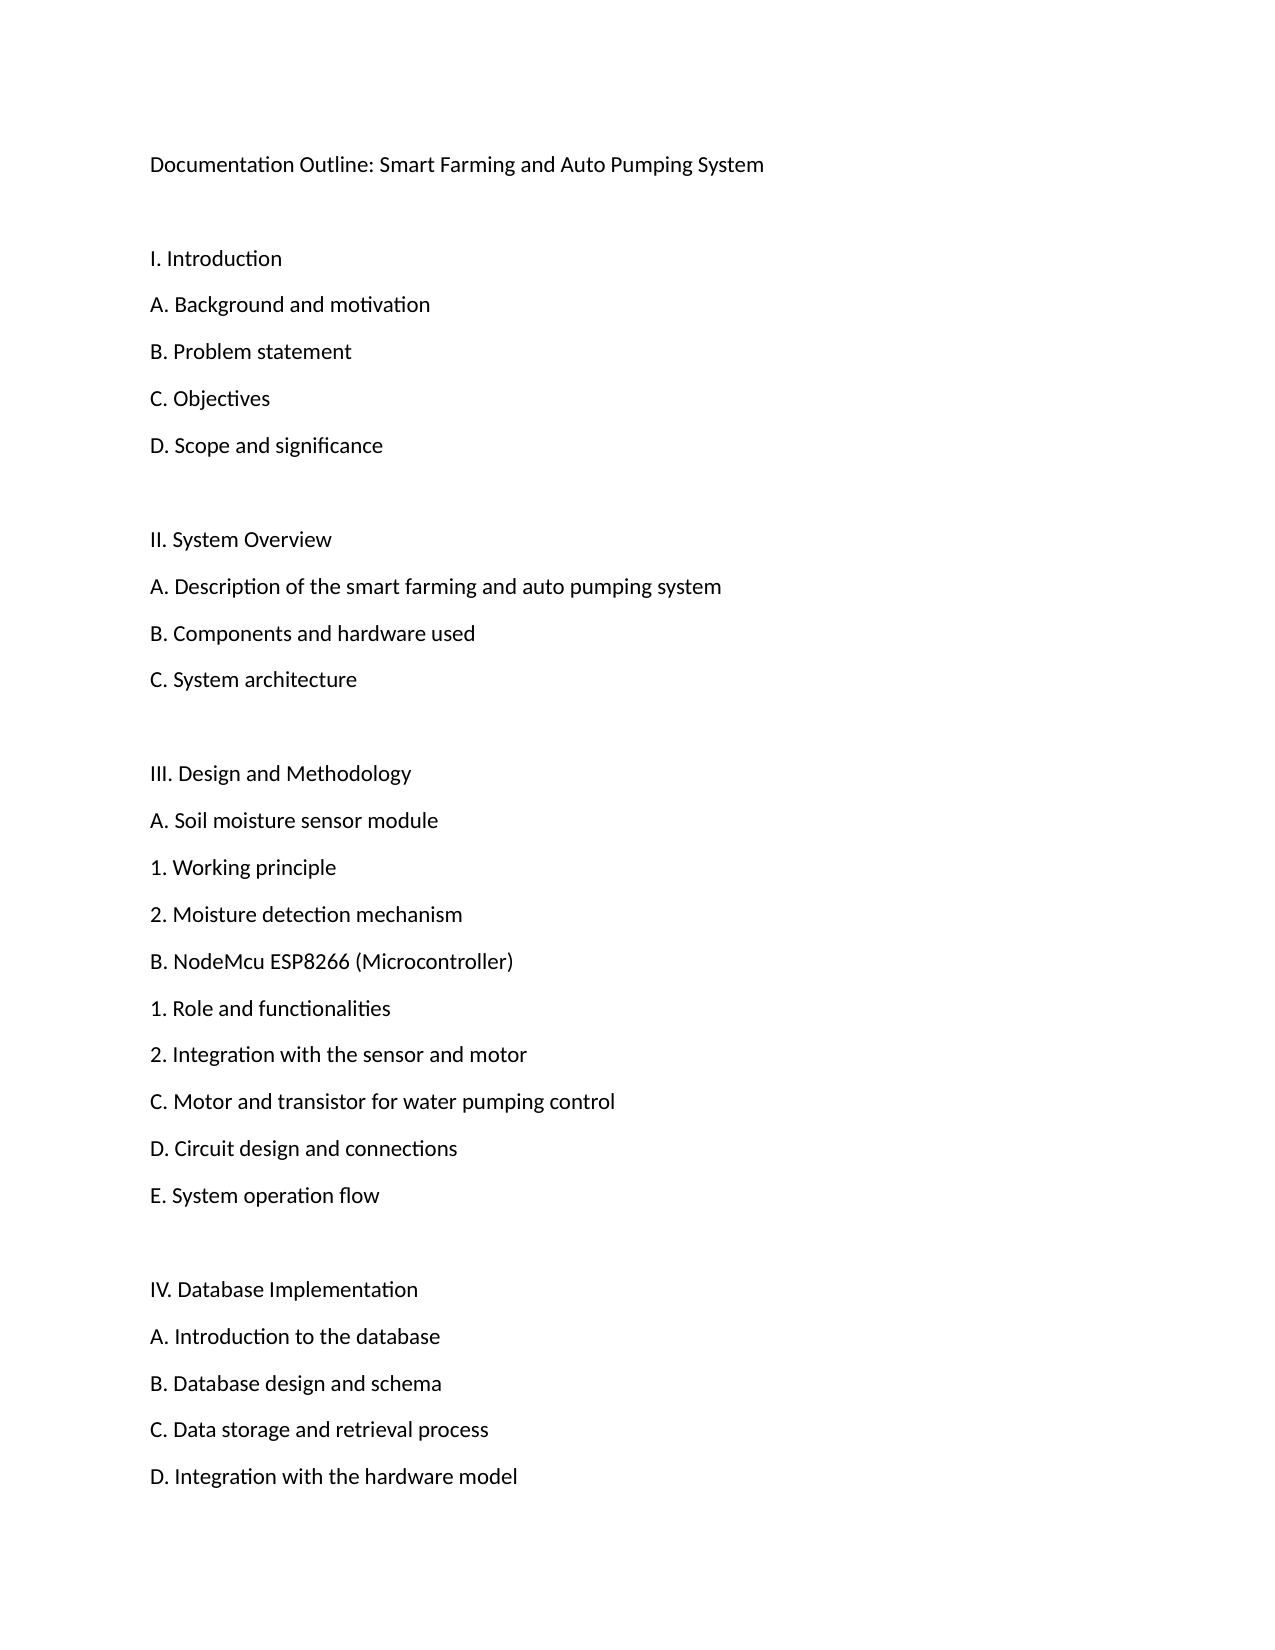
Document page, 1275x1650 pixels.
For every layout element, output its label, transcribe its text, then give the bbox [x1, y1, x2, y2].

text A. Background and motivation [150, 291, 1125, 319]
text E. System operation flow [150, 1181, 1125, 1209]
text B. Components and hardware used [150, 619, 1125, 647]
text D. Scope and significance [150, 431, 1125, 459]
text II. System Overview [150, 525, 1125, 553]
text D. Integration with the hardware model [150, 1462, 1125, 1491]
text D. Circuit design and connections [150, 1134, 1125, 1162]
text 1. Working principle [150, 853, 1125, 881]
text C. Motor and transistor for water pumping control [150, 1087, 1125, 1116]
text Documentation Outline: Smart Farming and Auto Pumping System [150, 150, 1125, 178]
text C. System architecture [150, 666, 1125, 694]
text B. Database design and schema [150, 1369, 1125, 1397]
text C. Objectives [150, 384, 1125, 412]
text I. Introduction [150, 244, 1125, 272]
text B. NodeMcu ESP8266 (Microcontroller) [150, 947, 1125, 975]
text IV. Database Implementation [150, 1275, 1125, 1303]
text 2. Moisture detection mechanism [150, 900, 1125, 928]
text A. Soil moisture sensor module [150, 806, 1125, 834]
text A. Description of the smart farming and auto pumping system [150, 572, 1125, 600]
text 1. Role and functionalities [150, 994, 1125, 1022]
text C. Data storage and retrieval process [150, 1416, 1125, 1444]
text B. Problem statement [150, 337, 1125, 366]
text III. Design and Methodology [150, 759, 1125, 787]
text A. Introduction to the database [150, 1322, 1125, 1350]
text 2. Integration with the sensor and motor [150, 1041, 1125, 1069]
